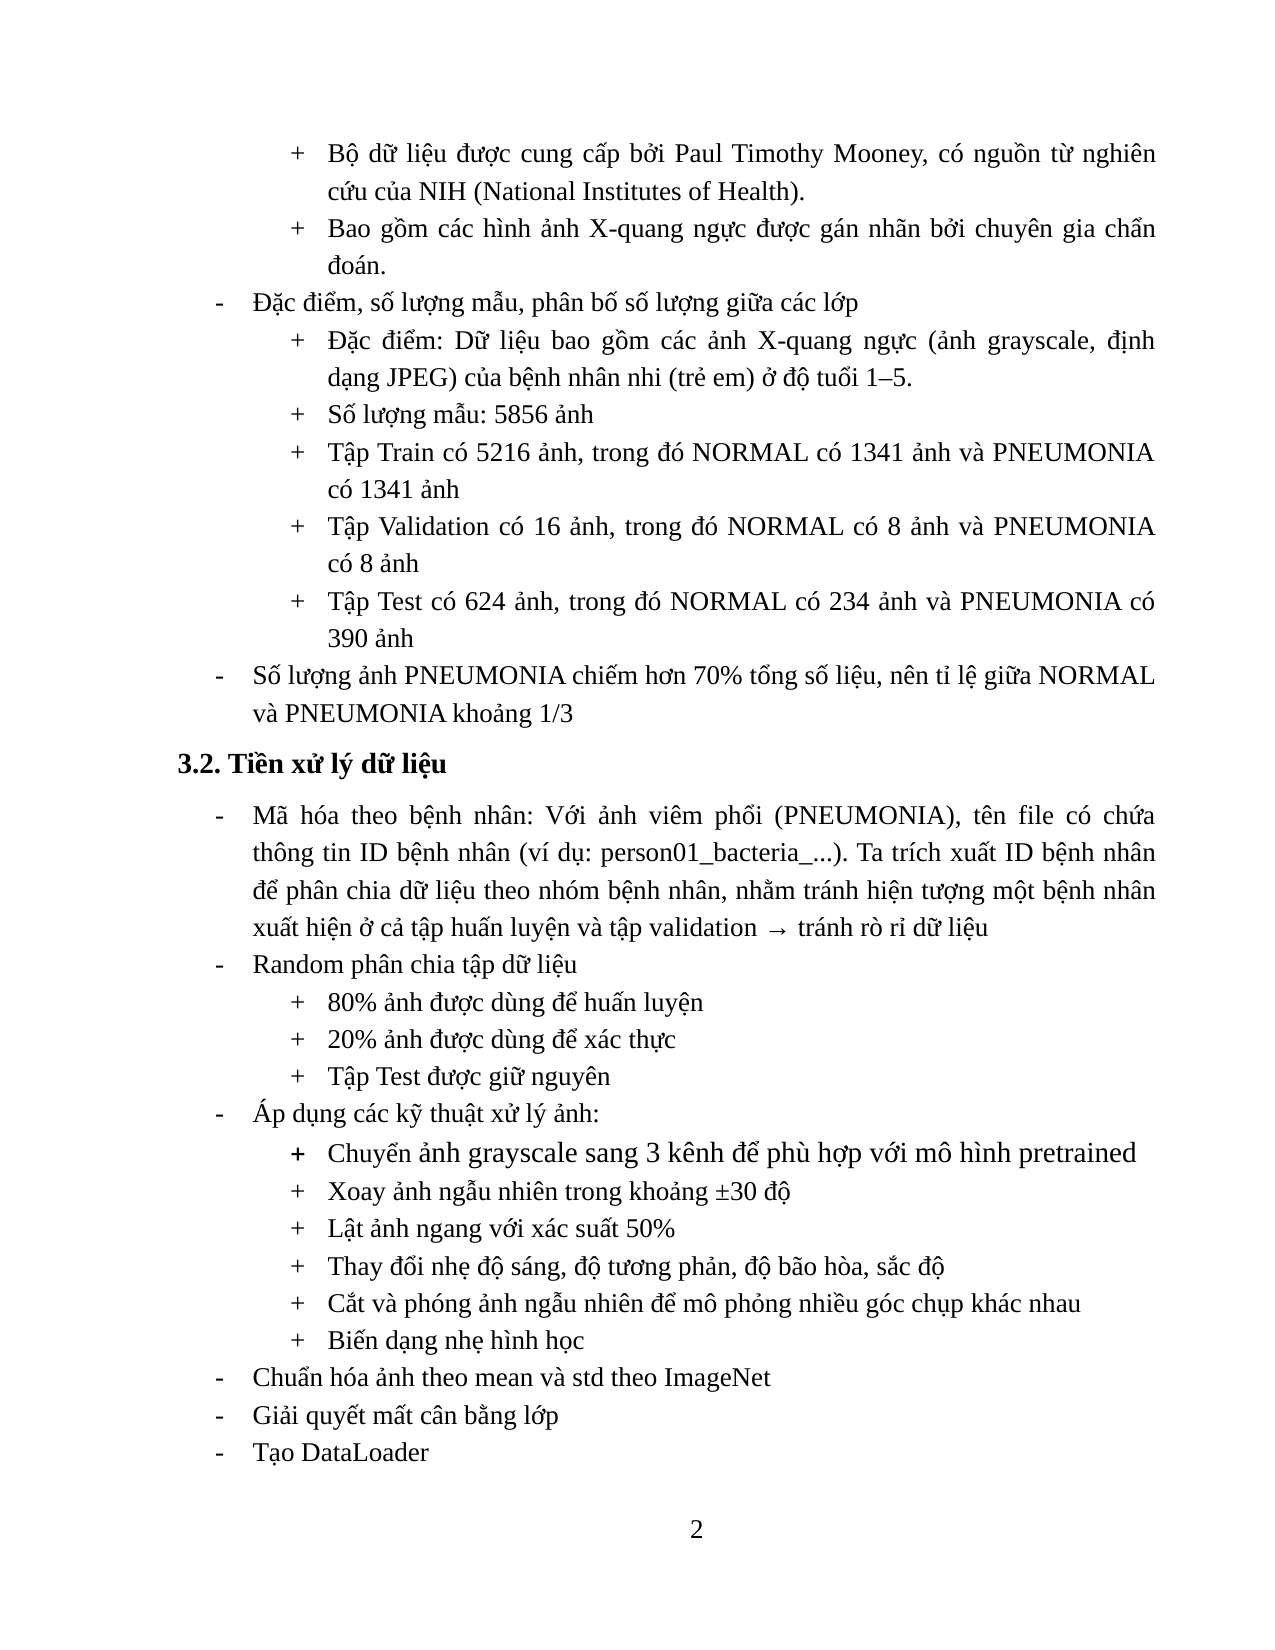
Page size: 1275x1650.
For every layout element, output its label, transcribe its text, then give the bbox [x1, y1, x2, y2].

list Chuyển ảnh grayscale sang 3 kênh để phù hợp với mô hình pretrained [290, 1135, 1157, 1168]
list Tập Train có 5216 ảnh, trong đó NORMAL có 1341 ảnh và PNEUMONIA có 1341 ảnh [290, 436, 1157, 504]
subtitle 3.2. Tiền xử lý dữ liệu [177, 746, 1157, 780]
list Tạo DataLoader [215, 1436, 1157, 1467]
list Đặc điểm, số lượng mẫu, phân bố số lượng giữa các lớp [215, 286, 1157, 318]
list Đặc điểm: Dữ liệu bao gồm các ảnh X-quang ngực (ảnh grayscale, định dạng JPEG) của bệnh nhân nhi (trẻ em) ở độ tuổi 1–5. [290, 324, 1157, 392]
list Số lượng mẫu: 5856 ảnh [290, 398, 1157, 429]
list Thay đổi nhẹ độ sáng, độ tương phản, độ bão hòa, sắc độ [290, 1249, 1157, 1281]
list Giải quyết mất cân bằng lớp [215, 1399, 1157, 1430]
list Tập Test có 624 ảnh, trong đó NORMAL có 234 ảnh và PNEUMONIA có 390 ảnh [290, 585, 1157, 653]
list 20% ảnh được dùng để xác thực [290, 1023, 1157, 1054]
list Xoay ảnh ngẫu nhiên trong khoảng ±30 độ [290, 1175, 1157, 1206]
list 80% ảnh được dùng để huấn luyện [290, 986, 1157, 1017]
list Mã hóa theo bệnh nhân: Với ảnh viêm phổi (PNEUMONIA), tên file có chứa thông tin ID bệnh nhân (ví dụ: person01_bacteria_...). Ta trích xuất ID bệnh nhân để phân chia dữ liệu theo nhóm bệnh nhân, nhằm tránh hiện tượng một bệnh nhân xuất hiện ở cả tập huấn luyện và tập validation → tránh rò rỉ dữ liệu [215, 799, 1157, 942]
list Lật ảnh ngang với xác suất 50% [290, 1212, 1157, 1243]
list Cắt và phóng ảnh ngẫu nhiên để mô phỏng nhiều góc chụp khác nhau [290, 1287, 1157, 1318]
list Bộ dữ liệu được cung cấp bởi Paul Timothy Mooney, có nguồn từ nghiên cứu của NIH (National Institutes of Health). [290, 137, 1157, 206]
list Áp dụng các kỹ thuật xử lý ảnh: [215, 1097, 1157, 1129]
list Tập Test được giữ nguyên [290, 1060, 1157, 1091]
list Biến dạng nhẹ hình học [290, 1324, 1157, 1355]
list Chuẩn hóa ảnh theo mean và std theo ImageNet [215, 1361, 1157, 1393]
list Số lượng ảnh PNEUMONIA chiếm hơn 70% tổng số liệu, nên tỉ lệ giữa NORMAL và PNEUMONIA khoảng 1/3 [215, 659, 1157, 728]
list Bao gồm các hình ảnh X-quang ngực được gán nhãn bởi chuyên gia chẩn đoán. [290, 212, 1157, 280]
list Random phân chia tập dữ liệu [215, 948, 1157, 979]
list Tập Validation có 16 ảnh, trong đó NORMAL có 8 ảnh và PNEUMONIA có 8 ảnh [290, 510, 1157, 579]
